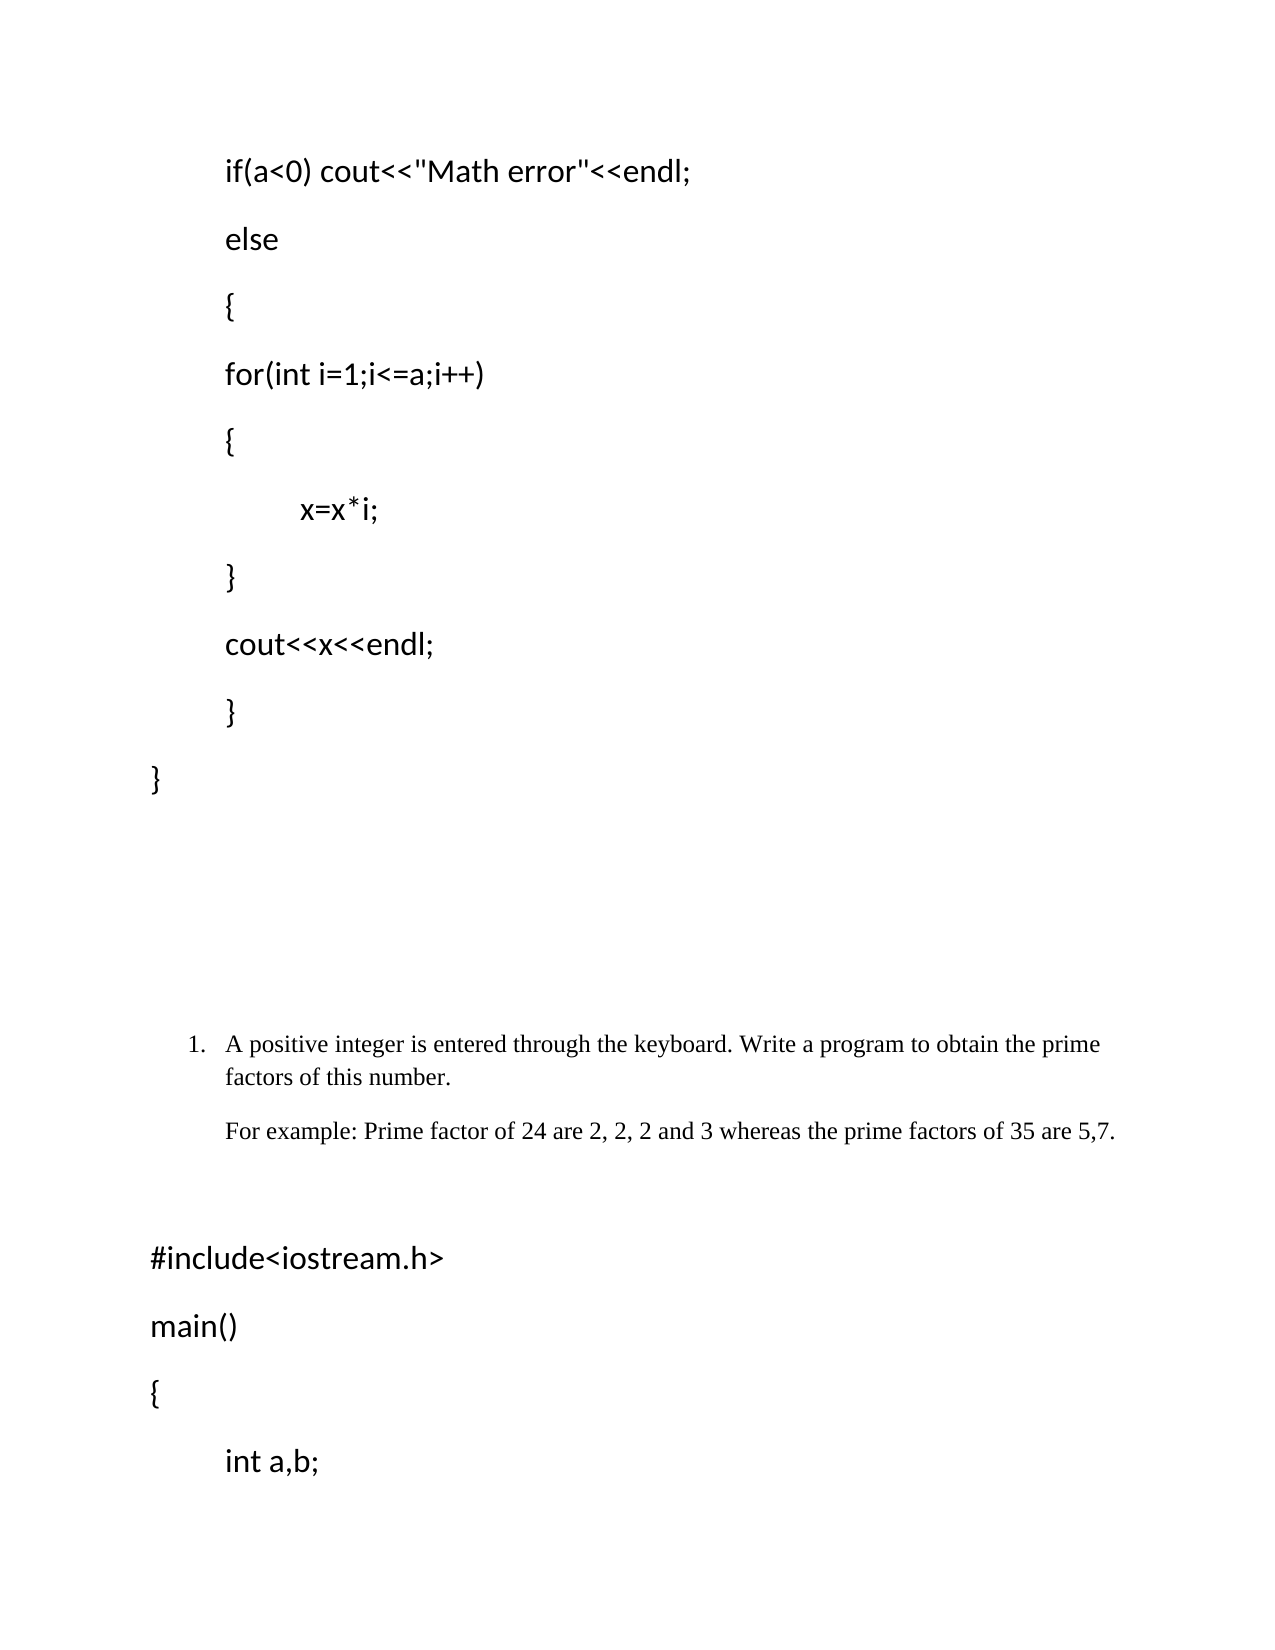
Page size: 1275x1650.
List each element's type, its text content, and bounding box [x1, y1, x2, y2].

text int a,b; [150, 1440, 1125, 1481]
text else [150, 218, 1125, 258]
text } [150, 758, 1125, 799]
text { [150, 420, 1125, 461]
text For example: Prime factor of 24 are 2, 2, 2 and 3 whereas the prime factors of 35 are 5,7. [225, 1116, 1125, 1144]
text { [150, 1372, 1125, 1413]
text x=x*i; [150, 488, 1125, 529]
text cout<<x<<endl; [150, 623, 1125, 664]
text main() [150, 1305, 1125, 1346]
text { [150, 285, 1125, 326]
text } [150, 691, 1125, 732]
text for(int i=1;i<=a;i++) [150, 353, 1125, 393]
list A positive integer is entered through the keyboard. Write a program to obtain the prime factors of this number. [187, 1029, 1125, 1091]
text } [150, 556, 1125, 596]
text #include<iostream.h> [150, 1237, 1125, 1278]
text if(a<0) cout<<"Math error"<<endl; [150, 150, 1125, 191]
